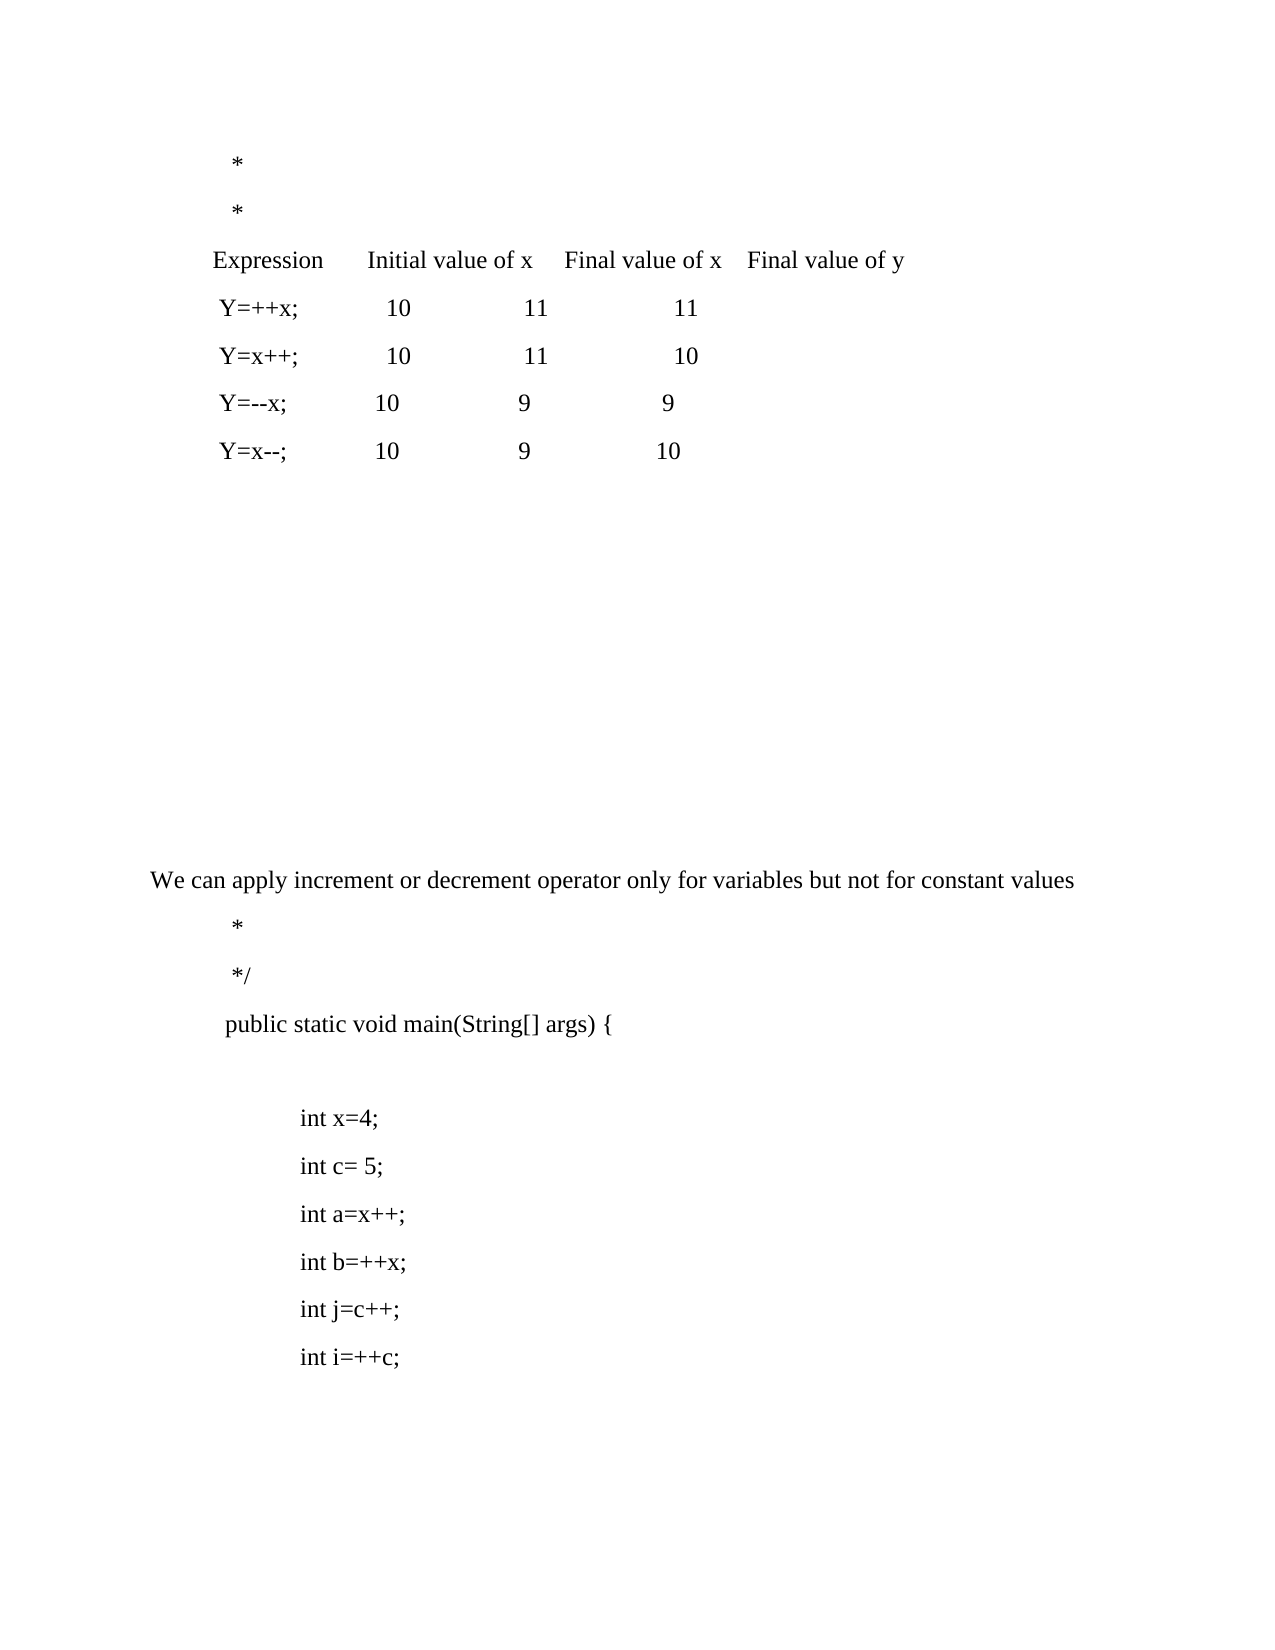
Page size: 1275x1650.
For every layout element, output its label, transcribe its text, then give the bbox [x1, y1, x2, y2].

text int b=++x; [150, 1247, 1125, 1275]
text Expression Initial value of x Final value of x Final value of y [150, 245, 1125, 274]
text int x=4; [150, 1103, 1125, 1132]
text * [150, 913, 1125, 942]
text int c= 5; [150, 1151, 1125, 1180]
text public static void main(String[] args) { [150, 1009, 1125, 1037]
text We can apply increment or decrement operator only for variables but not for constant values [150, 866, 1125, 894]
text * [150, 198, 1125, 226]
text Y=x++; 10 11 10 [150, 341, 1125, 369]
text Y=x--; 10 9 10 [150, 436, 1125, 465]
text * [150, 150, 1125, 179]
text int a=x++; [150, 1199, 1125, 1228]
text Y=++x; 10 11 11 [150, 293, 1125, 322]
text int j=c++; [150, 1294, 1125, 1323]
text int i=++c; [150, 1342, 1125, 1371]
text */ [150, 961, 1125, 990]
text Y=--x; 10 9 9 [150, 388, 1125, 417]
